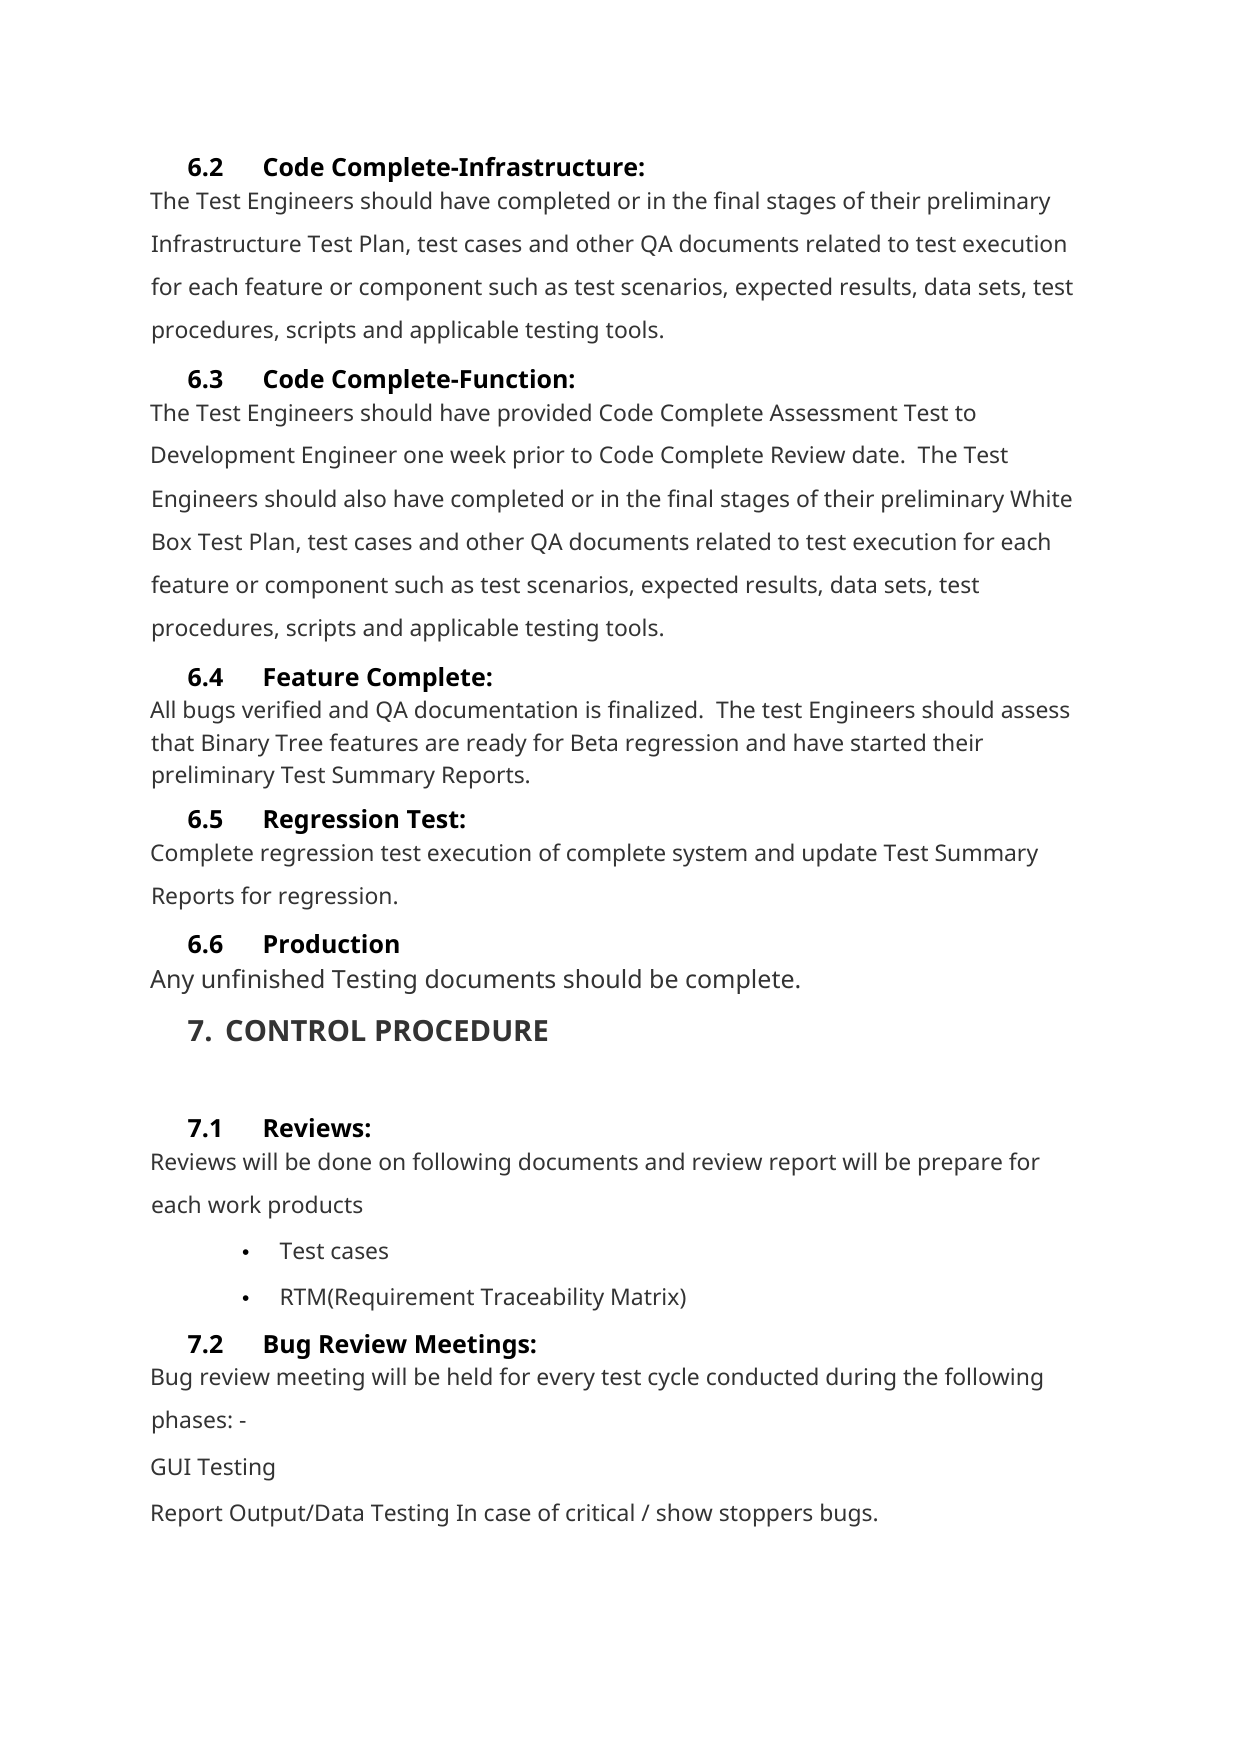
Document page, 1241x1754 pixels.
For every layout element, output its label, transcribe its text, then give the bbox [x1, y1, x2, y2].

subtitle Code Complete-Function: [187, 362, 1090, 396]
subtitle Feature Complete: [187, 659, 1090, 693]
text All bugs verified and QA documentation is finalized. The test Engineers should assess that Binary Tree features are ready for Beta regression and have started their preliminary Test Summary Reports. [150, 694, 1090, 790]
text Complete regression test execution of complete system and update Test Summary Reports for regression. [150, 836, 1090, 911]
text The Test Engineers should have completed or in the final stages of their preliminary Infrastructure Test Plan, test cases and other QA documents related to test execution for each feature or component such as test scenarios, expected results, data sets, test procedures, scripts and applicable testing tools. [150, 185, 1090, 346]
subtitle Reviews: [187, 1110, 1090, 1144]
text Bug review meeting will be held for every test cycle conducted during the following phases: - [150, 1361, 1090, 1436]
text The Test Engineers should have provided Code Complete Assessment Test to [150, 397, 1090, 428]
text Report Output/Data Testing In case of critical / show stoppers bugs. [150, 1497, 1090, 1528]
text Reviews will be done on following documents and review report will be prepare for each work products [150, 1145, 1090, 1220]
subtitle Production [187, 927, 1090, 961]
subtitle Bug Review Meetings: [187, 1326, 1090, 1360]
subtitle CONTROL PROCEDURE [187, 1010, 1090, 1050]
list Test cases [242, 1235, 1090, 1266]
list RTM(Requirement Traceability Matrix) [242, 1281, 1090, 1312]
text GUI Testing [150, 1451, 1090, 1482]
text Any unfinished Testing documents should be complete. [150, 962, 1090, 996]
subtitle Code Complete-Infrastructure: [187, 150, 1090, 184]
subtitle Regression Test: [187, 801, 1090, 836]
text Development Engineer one week prior to Code Complete Review date. The Test Engineers should also have completed or in the final stages of their preliminary White Box Test Plan, test cases and other QA documents related to test execution for each feature or component such as test scenarios, expected results, data sets, test procedures, scripts and applicable testing tools. [150, 439, 1090, 643]
